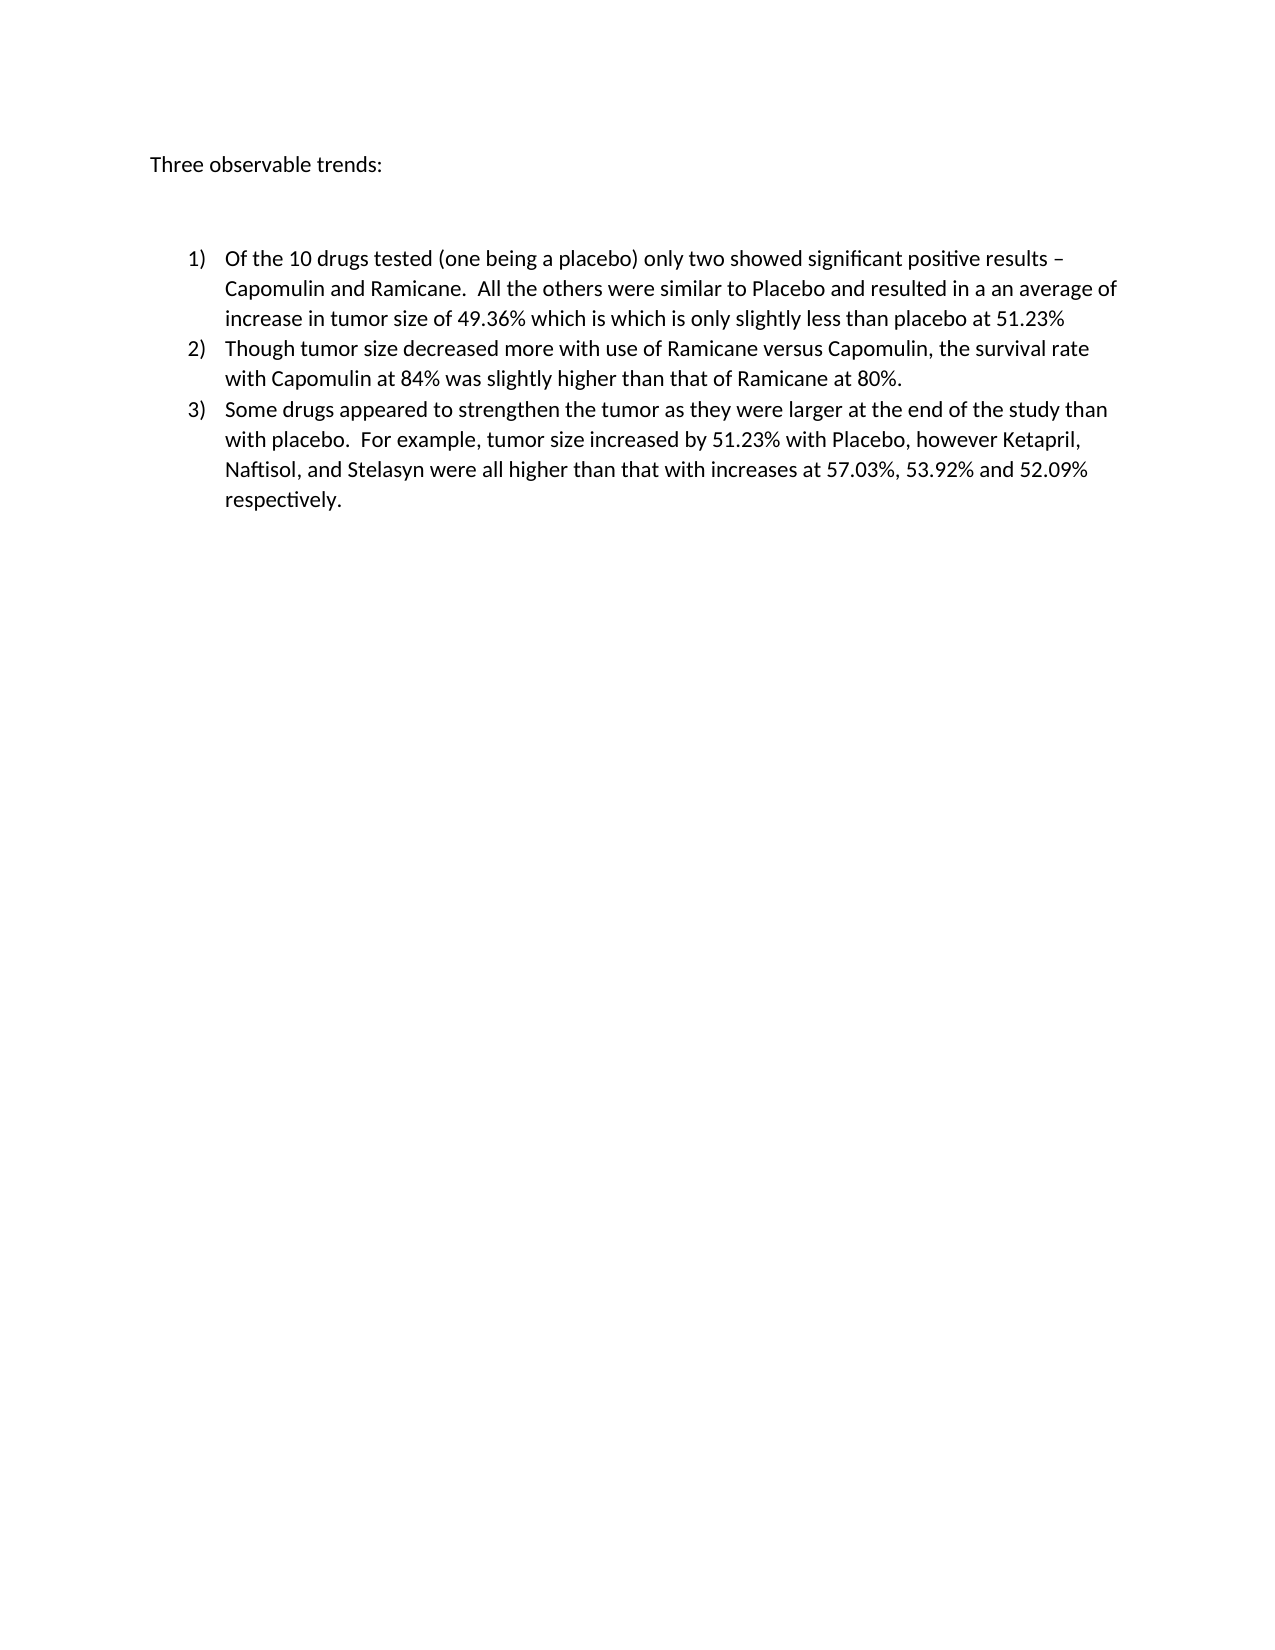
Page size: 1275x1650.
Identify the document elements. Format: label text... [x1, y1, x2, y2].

text Three observable trends: [150, 150, 1125, 178]
list Of the 10 drugs tested (one being a placebo) only two showed significant positive results – Capomulin and Ramicane. All the others were similar to Placebo and resulted in a an average of increase in tumor size of 49.36% which is which is only slightly less than placebo at 51.23% [187, 244, 1125, 332]
list Some drugs appeared to strengthen the tumor as they were larger at the end of the study than with placebo. For example, tumor size increased by 51.23% with Placebo, however Ketapril, Naftisol, and Stelasyn were all higher than that with increases at 57.03%, 53.92% and 52.09% respectively. [187, 395, 1125, 513]
list Though tumor size decreased more with use of Ramicane versus Capomulin, the survival rate with Capomulin at 84% was slightly higher than that of Ramicane at 80%. [187, 334, 1125, 393]
